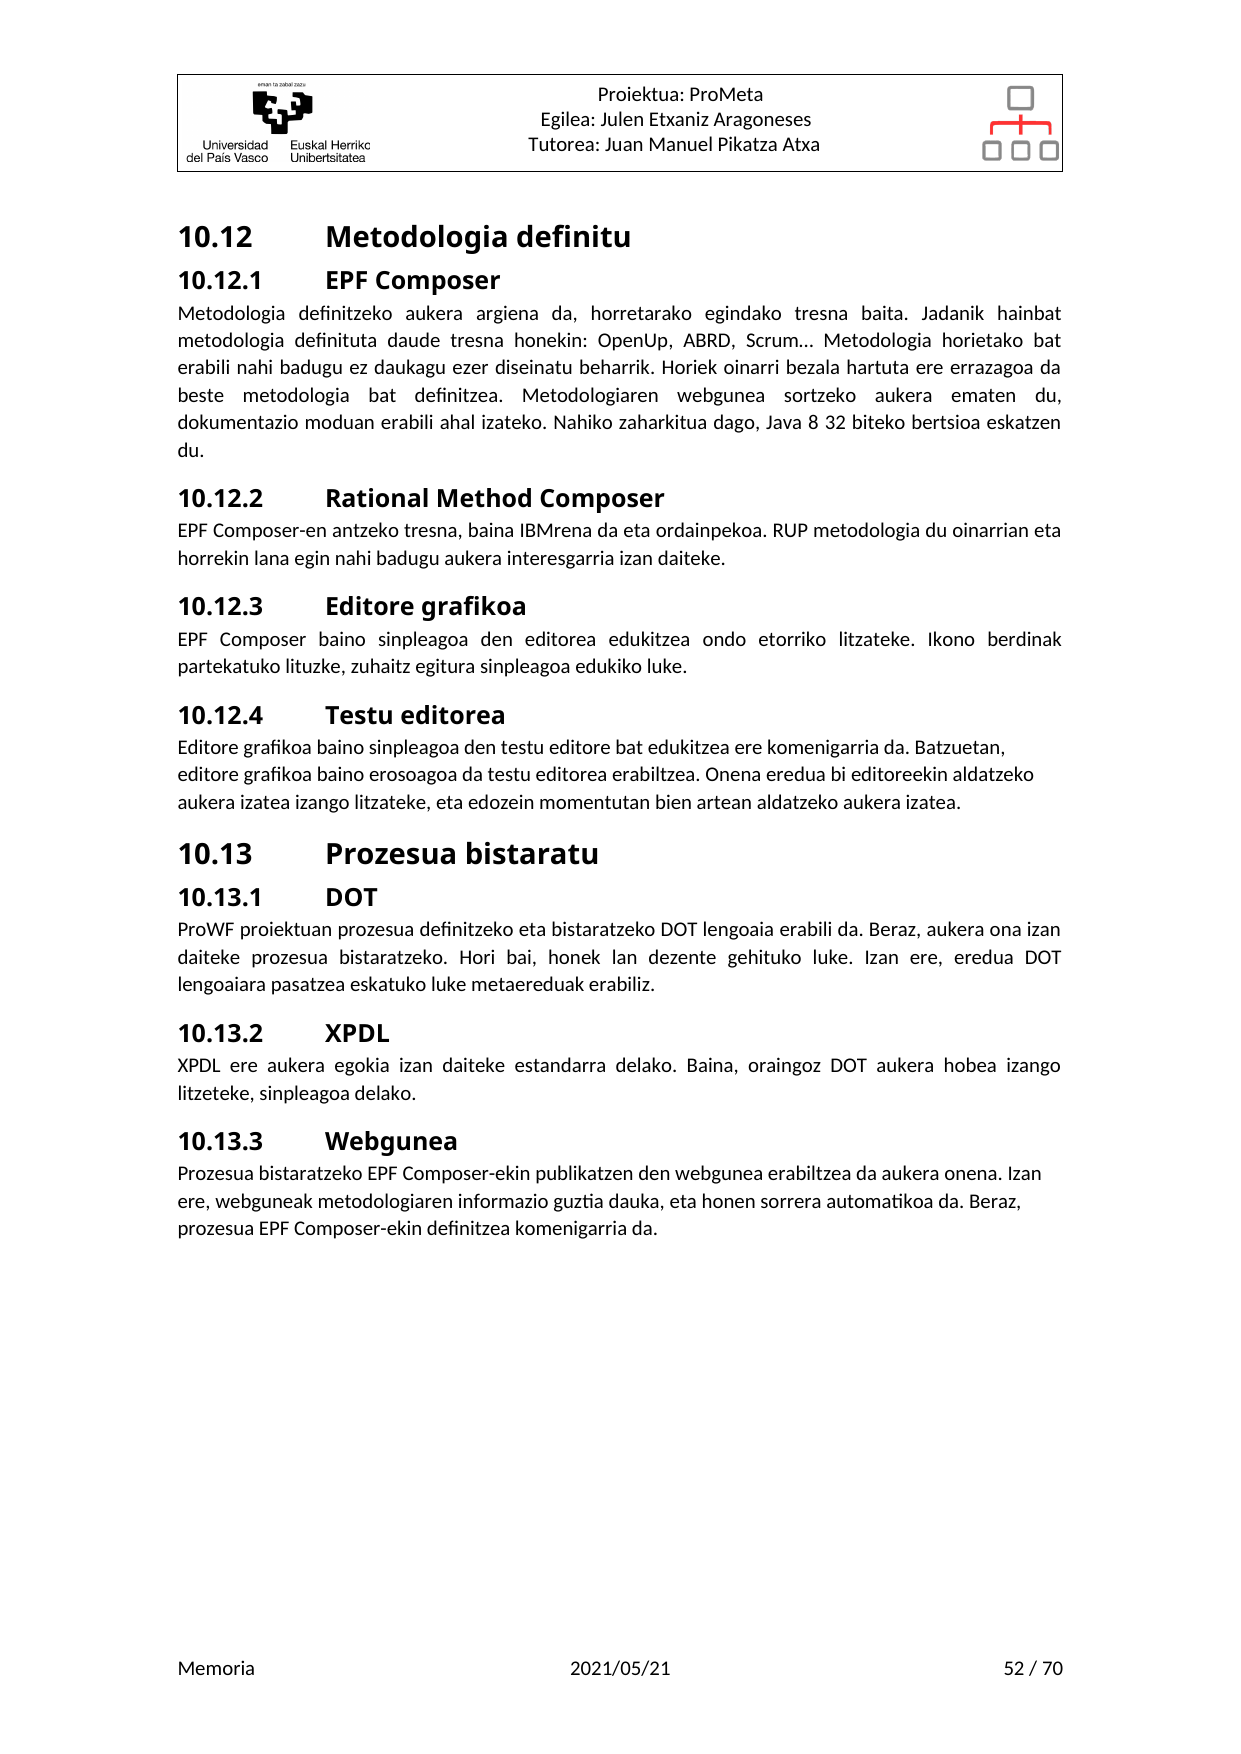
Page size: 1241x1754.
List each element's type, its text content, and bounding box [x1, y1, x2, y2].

text Prozesua bistaratzeko EPF Composer-ekin publikatzen den webgunea erabiltzea da aukera onena. Izan ere, webguneak metodologiaren informazio guztia dauka, eta honen sorrera automatikoa da. Beraz, prozesua EPF Composer-ekin definitzea komenigarria da. [177, 1161, 1063, 1241]
subtitle DOT [177, 880, 1063, 914]
subtitle Metodologia definitu [177, 216, 1063, 256]
text EPF Composer-en antzeko tresna, baina IBMrena da eta ordainpekoa. RUP metodologia du oinarrian eta horrekin lana egin nahi badugu aukera interesgarria izan daiteke. [177, 518, 1063, 570]
text Metodologia definitzeko aukera argiena da, horretarako egindako tresna baita. Jadanik hainbat metodologia definituta daude tresna honekin: OpenUp, ABRD, Scrum… Metodologia horietako bat erabili nahi badugu ez daukagu ezer diseinatu beharrik. Horiek oinarri bezala hartuta ere errazagoa da beste metodologia bat definitzea. Metodologiaren webgunea sortzeko aukera ematen du, dokumentazio moduan erabili ahal izateko. Nahiko zaharkitua dago, Java 8 32 biteko bertsioa eskatzen du. [177, 300, 1063, 462]
subtitle XPDL [177, 1016, 1063, 1049]
subtitle Rational Method Composer [177, 481, 1063, 515]
text Editore grafikoa baino sinpleagoa den testu editore bat edukitzea ere komenigarria da. Batzuetan, editore grafikoa baino erosoagoa da testu editorea erabiltzea. Onena eredua bi editoreekin aldatzeko aukera izatea izango litzateke, eta edozein momentutan bien artean aldatzeko aukera izatea. [177, 734, 1063, 814]
text XPDL ere aukera egokia izan daiteke estandarra delako. Baina, oraingoz DOT aukera hobea izango litzeteke, sinpleagoa delako. [177, 1052, 1063, 1105]
text EPF Composer baino sinpleagoa den editorea edukitzea ondo etorriko litzateke. Ikono berdinak partekatuko lituzke, zuhaitz egitura sinpleagoa edukiko luke. [177, 626, 1063, 679]
picture [978, 80, 1060, 162]
subtitle Prozesua bistaratu [177, 833, 1063, 873]
subtitle Editore grafikoa [177, 589, 1063, 623]
subtitle Testu editorea [177, 697, 1063, 731]
subtitle EPF Composer [177, 263, 1063, 297]
subtitle Webgunea [177, 1124, 1063, 1158]
text ProWF proiektuan prozesua definitzeko eta bistaratzeko DOT lengoaia erabili da. Beraz, aukera ona izan daiteke prozesua bistaratzeko. Hori bai, honek lan dezente gehituko luke. Izan ere, eredua DOT lengoaiara pasatzea eskatuko luke metaereduak erabiliz. [177, 917, 1063, 997]
picture [182, 80, 370, 162]
